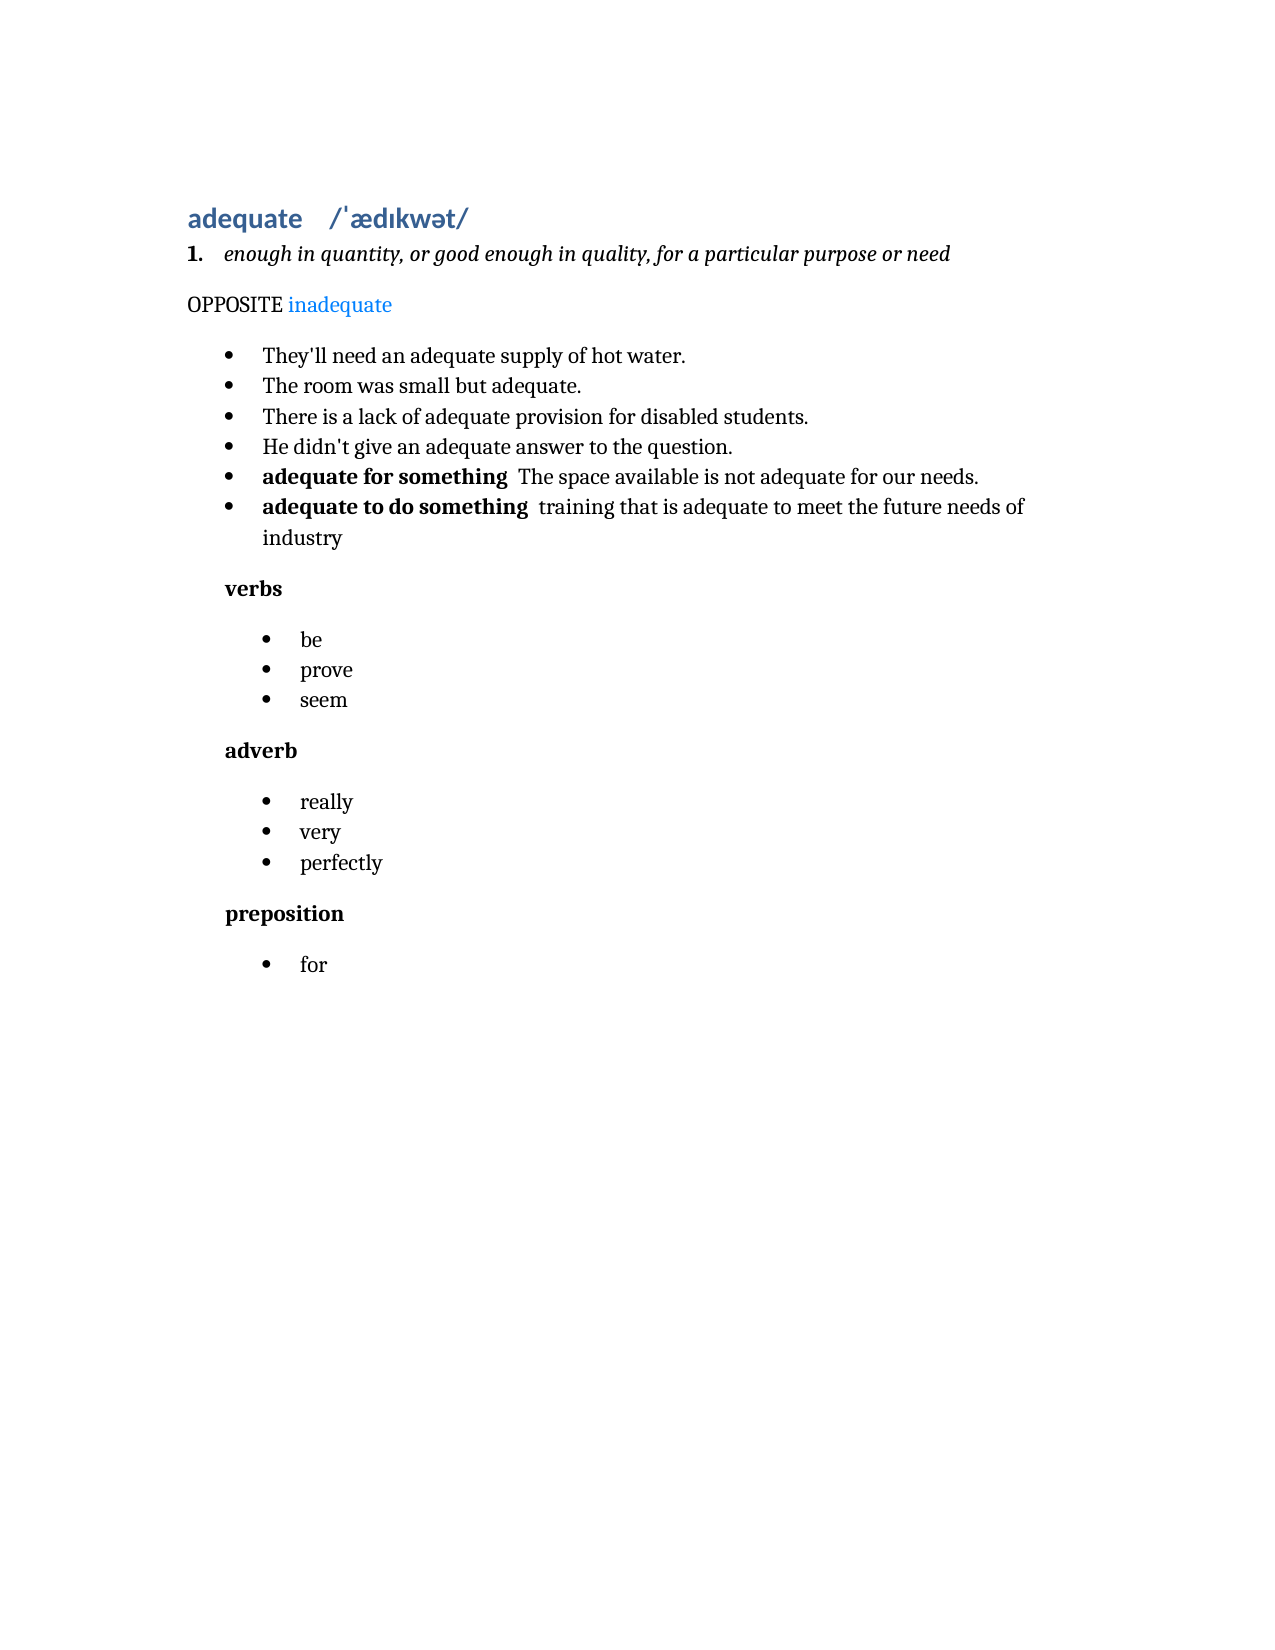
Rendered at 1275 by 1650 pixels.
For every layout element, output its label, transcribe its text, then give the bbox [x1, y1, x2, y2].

subtitle adequate /ˈædɪkwət/ [187, 200, 1087, 236]
list The room was small but adequate. [225, 373, 1087, 399]
list preposition [225, 900, 1087, 927]
list very [262, 819, 1087, 845]
text 1. enough in quantity, or good enough in quality, for a particular purpose or need [187, 241, 1087, 267]
list really [262, 789, 1087, 815]
list seem [262, 687, 1087, 713]
list verbs [225, 575, 1087, 602]
list He didn't give an adequate answer to the question. [225, 434, 1087, 460]
list adequate to do something training that is adequate to meet the future needs of industry [225, 494, 1087, 551]
list adequate for something The space available is not adequate for our needs. [225, 464, 1087, 490]
list be [262, 626, 1087, 653]
list They'll need an adequate supply of hot water. [225, 343, 1087, 369]
list for [262, 951, 1087, 978]
text OPPOSITE inadequate [187, 292, 1087, 318]
list There is a lack of adequate provision for disabled students. [225, 403, 1087, 430]
list adverb [225, 738, 1087, 764]
list perfectly [262, 849, 1087, 876]
list prove [262, 657, 1087, 683]
